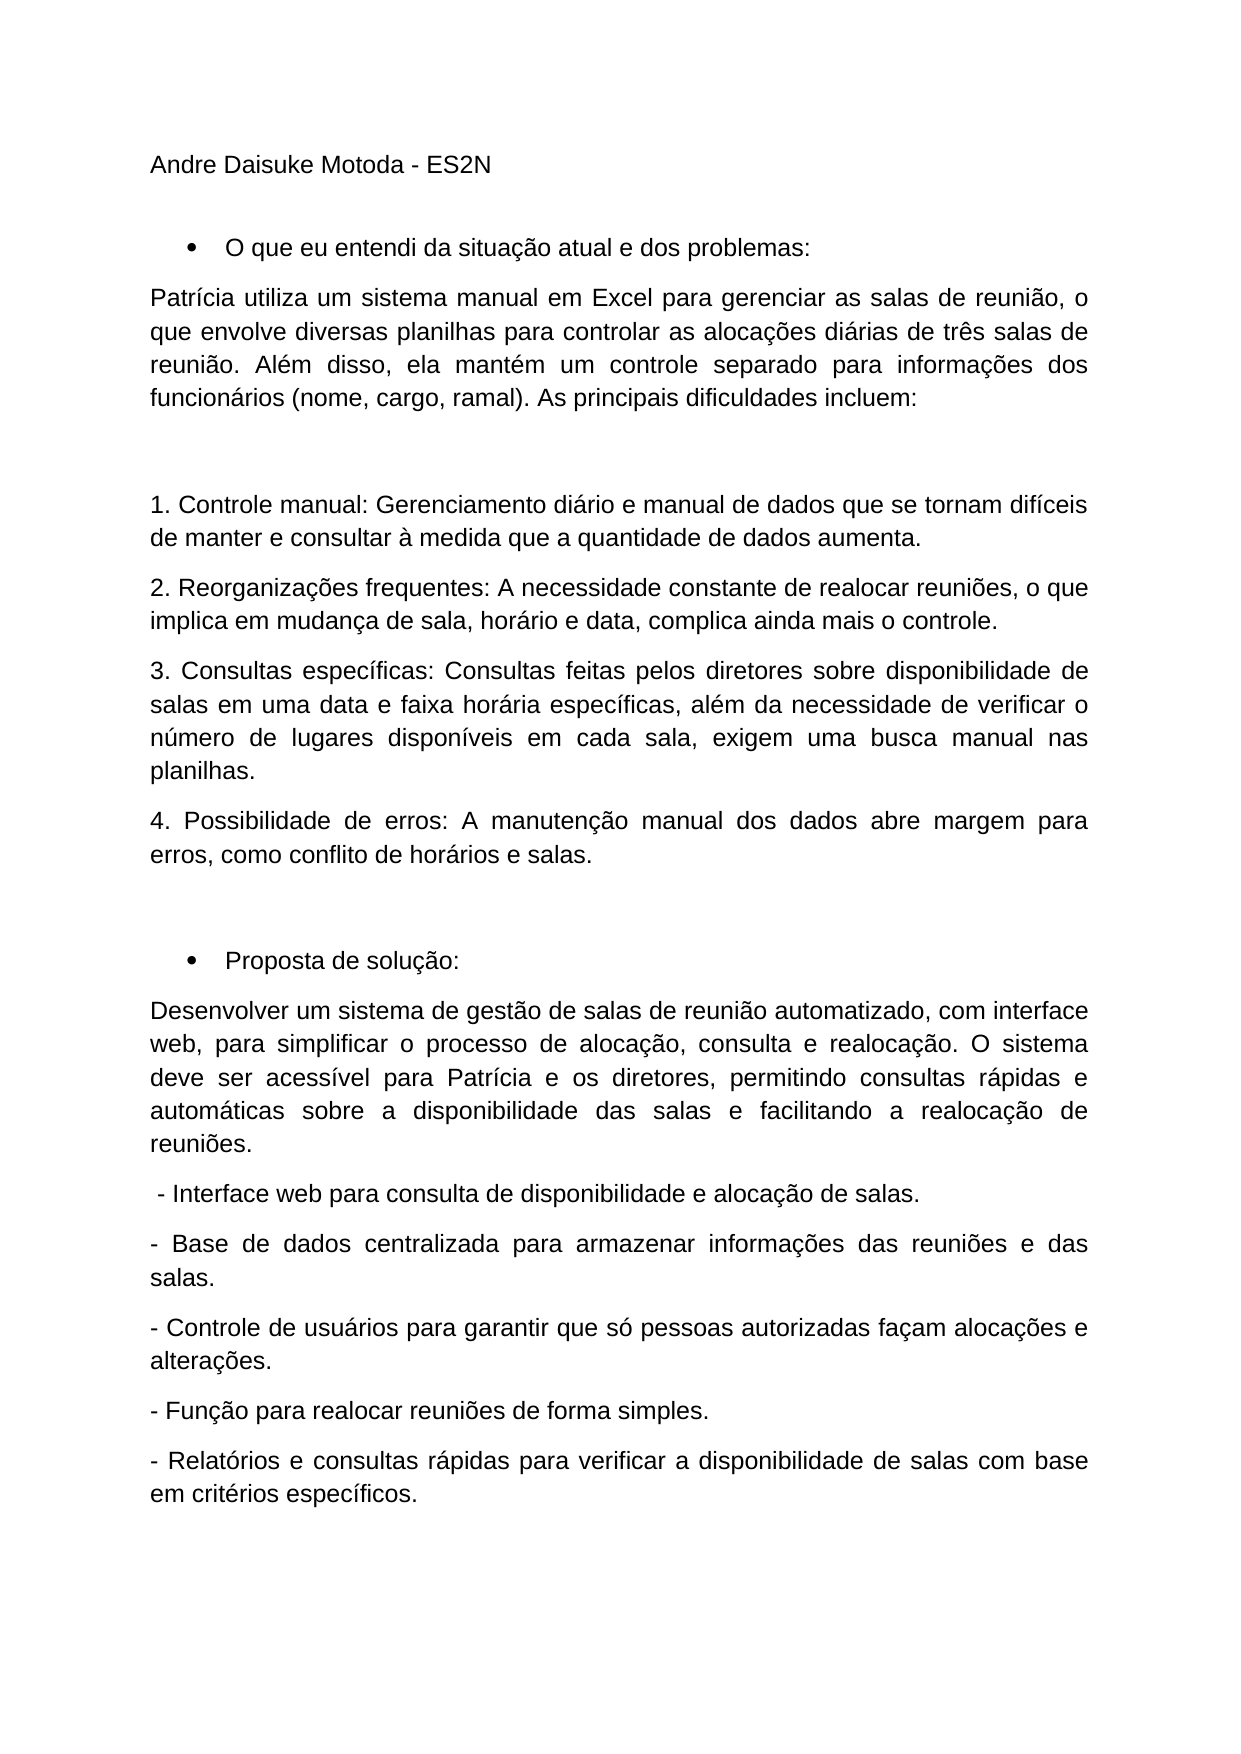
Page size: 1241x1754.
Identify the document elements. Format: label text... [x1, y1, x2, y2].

list Proposta de solução: [187, 946, 1090, 974]
text 1. Controle manual: Gerenciamento diário e manual de dados que se tornam difíceis de manter e consultar à medida que a quantidade de dados aumenta. [150, 489, 1090, 552]
text Desenvolver um sistema de gestão de salas de reunião automatizado, com interface web, para simplificar o processo de alocação, consulta e realocação. O sistema deve ser acessível para Patrícia e os diretores, permitindo consultas rápidas e automáticas sobre a disponibilidade das salas e facilitando a realocação de reuniões. [150, 996, 1090, 1158]
text 2. Reorganizações frequentes: A necessidade constante de realocar reuniões, o que implica em mudança de sala, horário e data, complica ainda mais o controle. [150, 573, 1090, 635]
text - Base de dados centralizada para armazenar informações das reuniões e das salas. [150, 1229, 1090, 1291]
text - Controle de usuários para garantir que só pessoas autorizadas façam alocações e alterações. [150, 1312, 1090, 1374]
text Andre Daisuke Motoda - ES2N [150, 150, 1090, 179]
text - Relatórios e consultas rápidas para verificar a disponibilidade de salas com base em critérios específicos. [150, 1446, 1090, 1508]
list O que eu entendi da situação atual e dos problemas: [187, 233, 1090, 262]
text - Função para realocar reuniões de forma simples. [150, 1396, 1090, 1424]
text 3. Consultas específicas: Consultas feitas pelos diretores sobre disponibilidade de salas em uma data e faixa horária específicas, além da necessidade de verificar o número de lugares disponíveis em cada sala, exigem uma busca manual nas planilhas. [150, 656, 1090, 785]
text 4. Possibilidade de erros: A manutenção manual dos dados abre margem para erros, como conflito de horários e salas. [150, 806, 1090, 868]
text Patrícia utiliza um sistema manual em Excel para gerenciar as salas de reunião, o que envolve diversas planilhas para controlar as alocações diárias de três salas de reunião. Além disso, ela mantém um controle separado para informações dos funcionários (nome, cargo, ramal). As principais dificuldades incluem: [150, 283, 1090, 412]
text - Interface web para consulta de disponibilidade e alocação de salas. [150, 1179, 1090, 1208]
